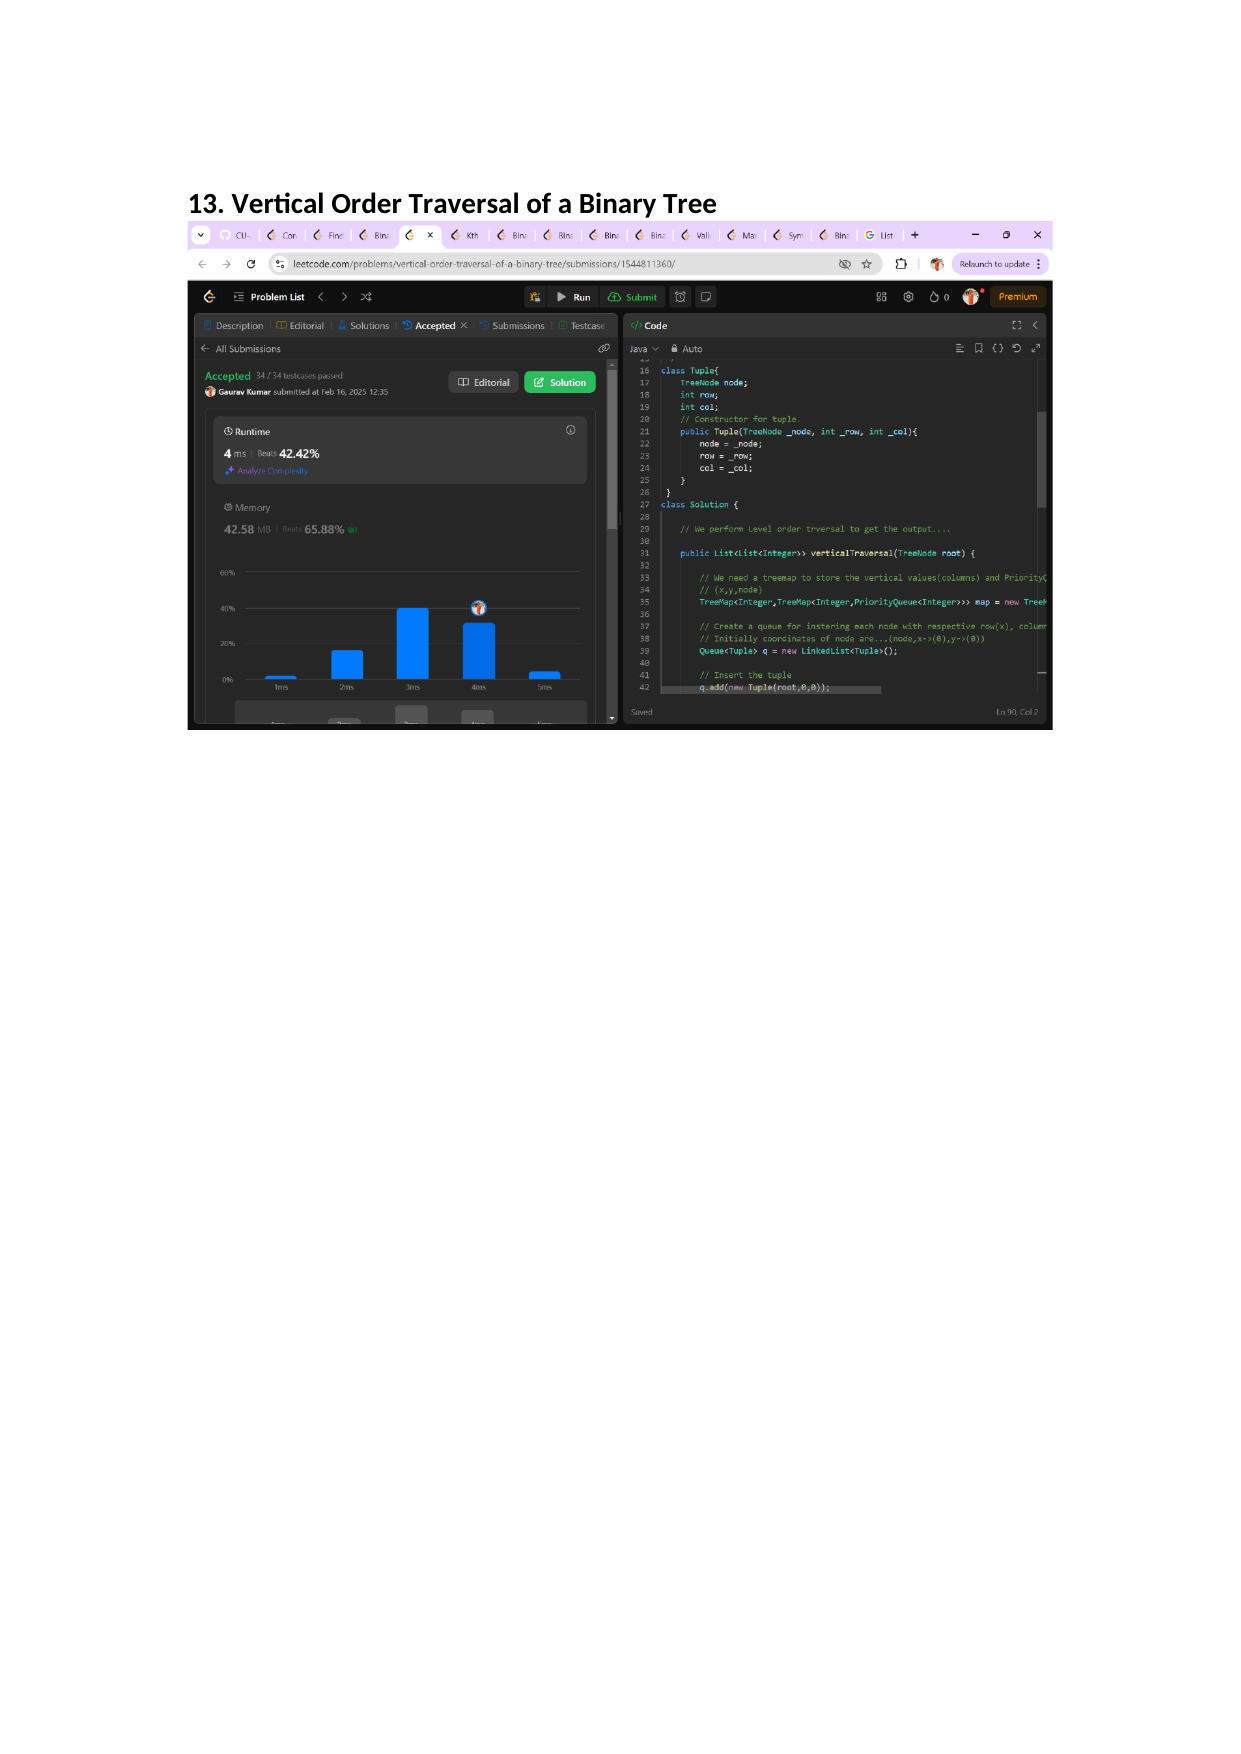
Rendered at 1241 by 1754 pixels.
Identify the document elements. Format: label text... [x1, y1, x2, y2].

list Vertical Order Traversal of a Binary Tree [187, 186, 1053, 221]
picture [187, 221, 1053, 730]
